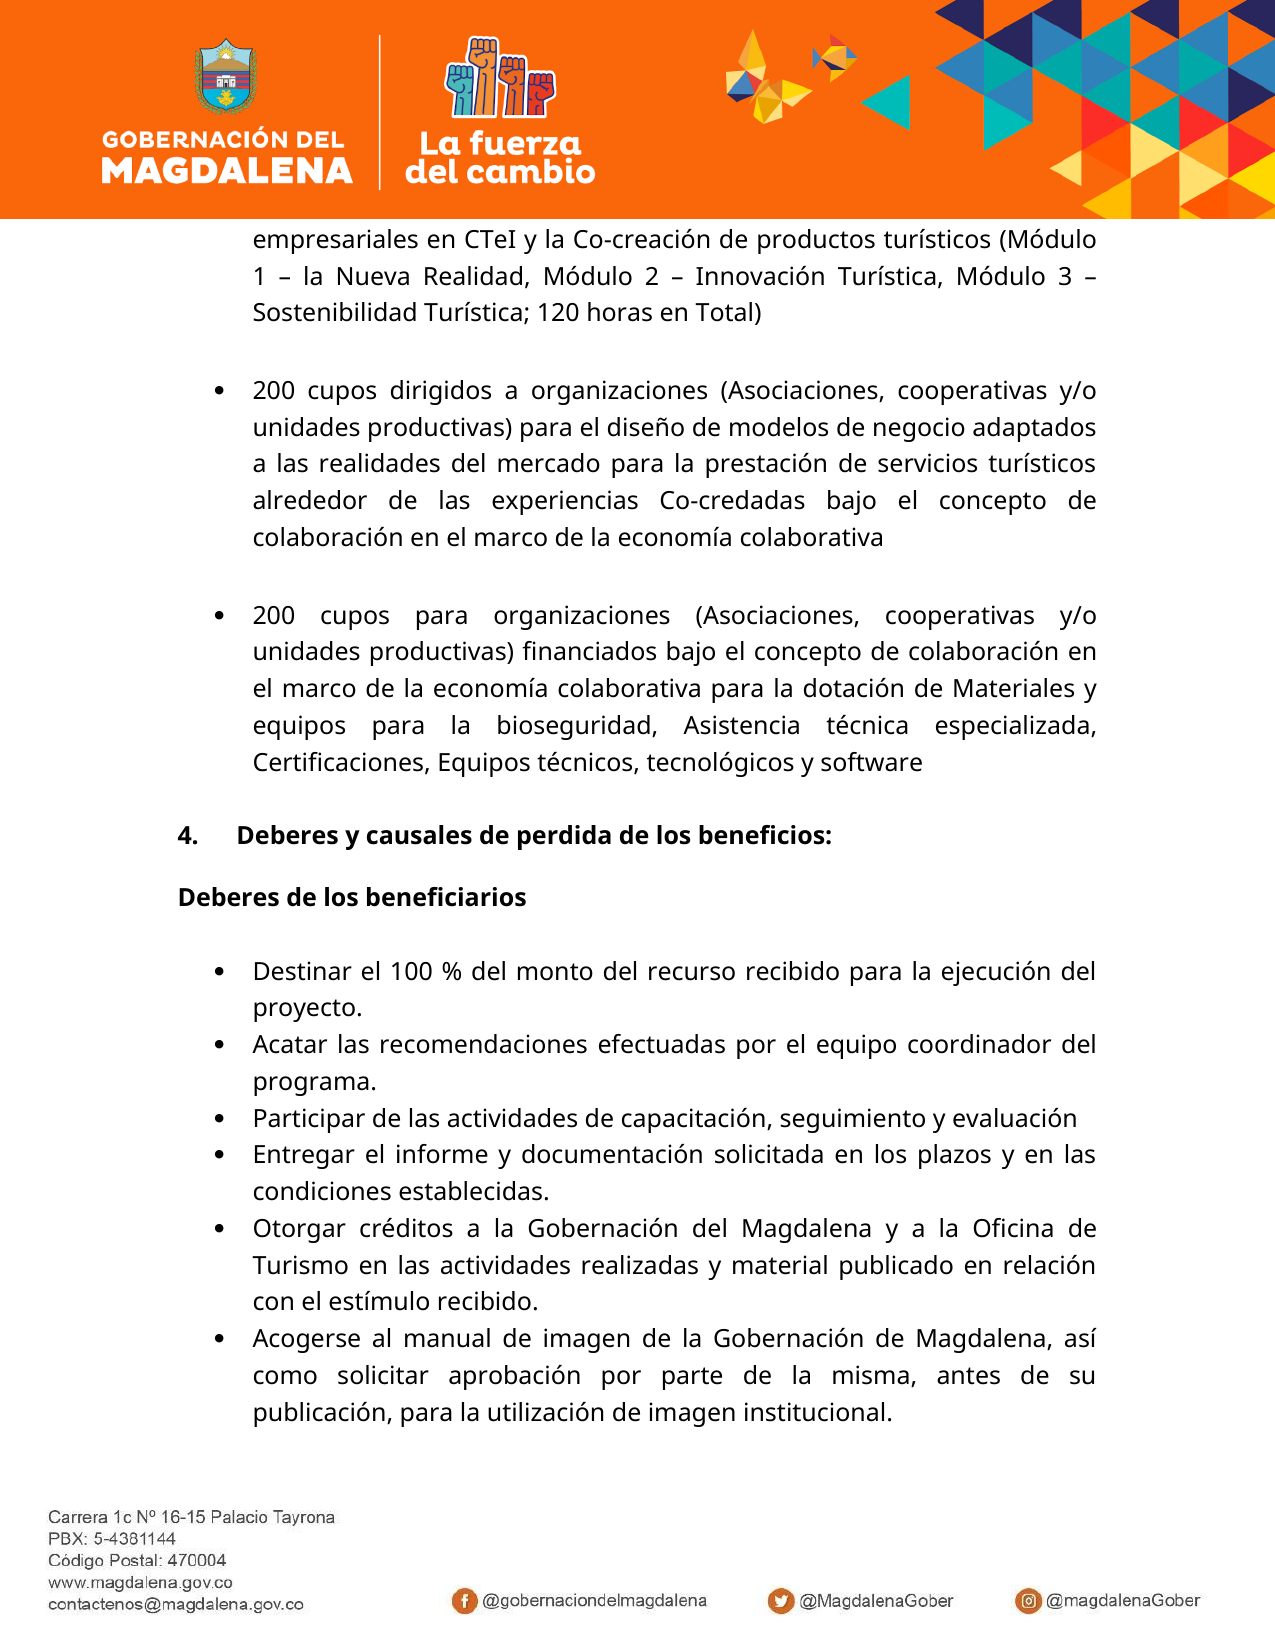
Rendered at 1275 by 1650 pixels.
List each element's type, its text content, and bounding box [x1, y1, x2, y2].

list Deberes y causales de perdida de los beneficios: [177, 818, 1098, 852]
list Acogerse al manual de imagen de la Gobernación de Magdalena, así como solicitar aprobación por parte de la misma, antes de su publicación, para la utilización de imagen institucional. [215, 1321, 1098, 1428]
list Entregar el informe y documentación solicitada en los plazos y en las condiciones establecidas. [215, 1137, 1098, 1208]
list Participar de las actividades de capacitación, seguimiento y evaluación [215, 1100, 1098, 1134]
picture [0, 1434, 1274, 1649]
list 200 cupos dirigidos a organizaciones (Asociaciones, cooperativas y/o unidades productivas) para el diseño de modelos de negocio adaptados a las realidades del mercado para la prestación de servicios turísticos alrededor de las experiencias Co-credadas bajo el concepto de colaboración en el marco de la economía colaborativa [215, 373, 1098, 554]
picture [0, 0, 1275, 219]
list 200 cupos para organizaciones (Asociaciones, cooperativas y/o unidades productivas) financiados bajo el concepto de colaboración en el marco de la economía colaborativa para la dotación de Materiales y equipos para la bioseguridad, Asistencia técnica especializada, Certificaciones, Equipos técnicos, tecnológicos y software [215, 597, 1098, 778]
list Otorgar créditos a la Gobernación del Magdalena y a la Oficina de Turismo en las actividades realizadas y material publicado en relación con el estímulo recibido. [215, 1211, 1098, 1318]
list Destinar el 100 % del monto del recurso recibido para la ejecución del proyecto. [215, 953, 1098, 1024]
text Deberes de los beneficiarios [177, 879, 1098, 914]
list Acatar las recomendaciones efectuadas por el equipo coordinador del programa. [215, 1027, 1098, 1097]
